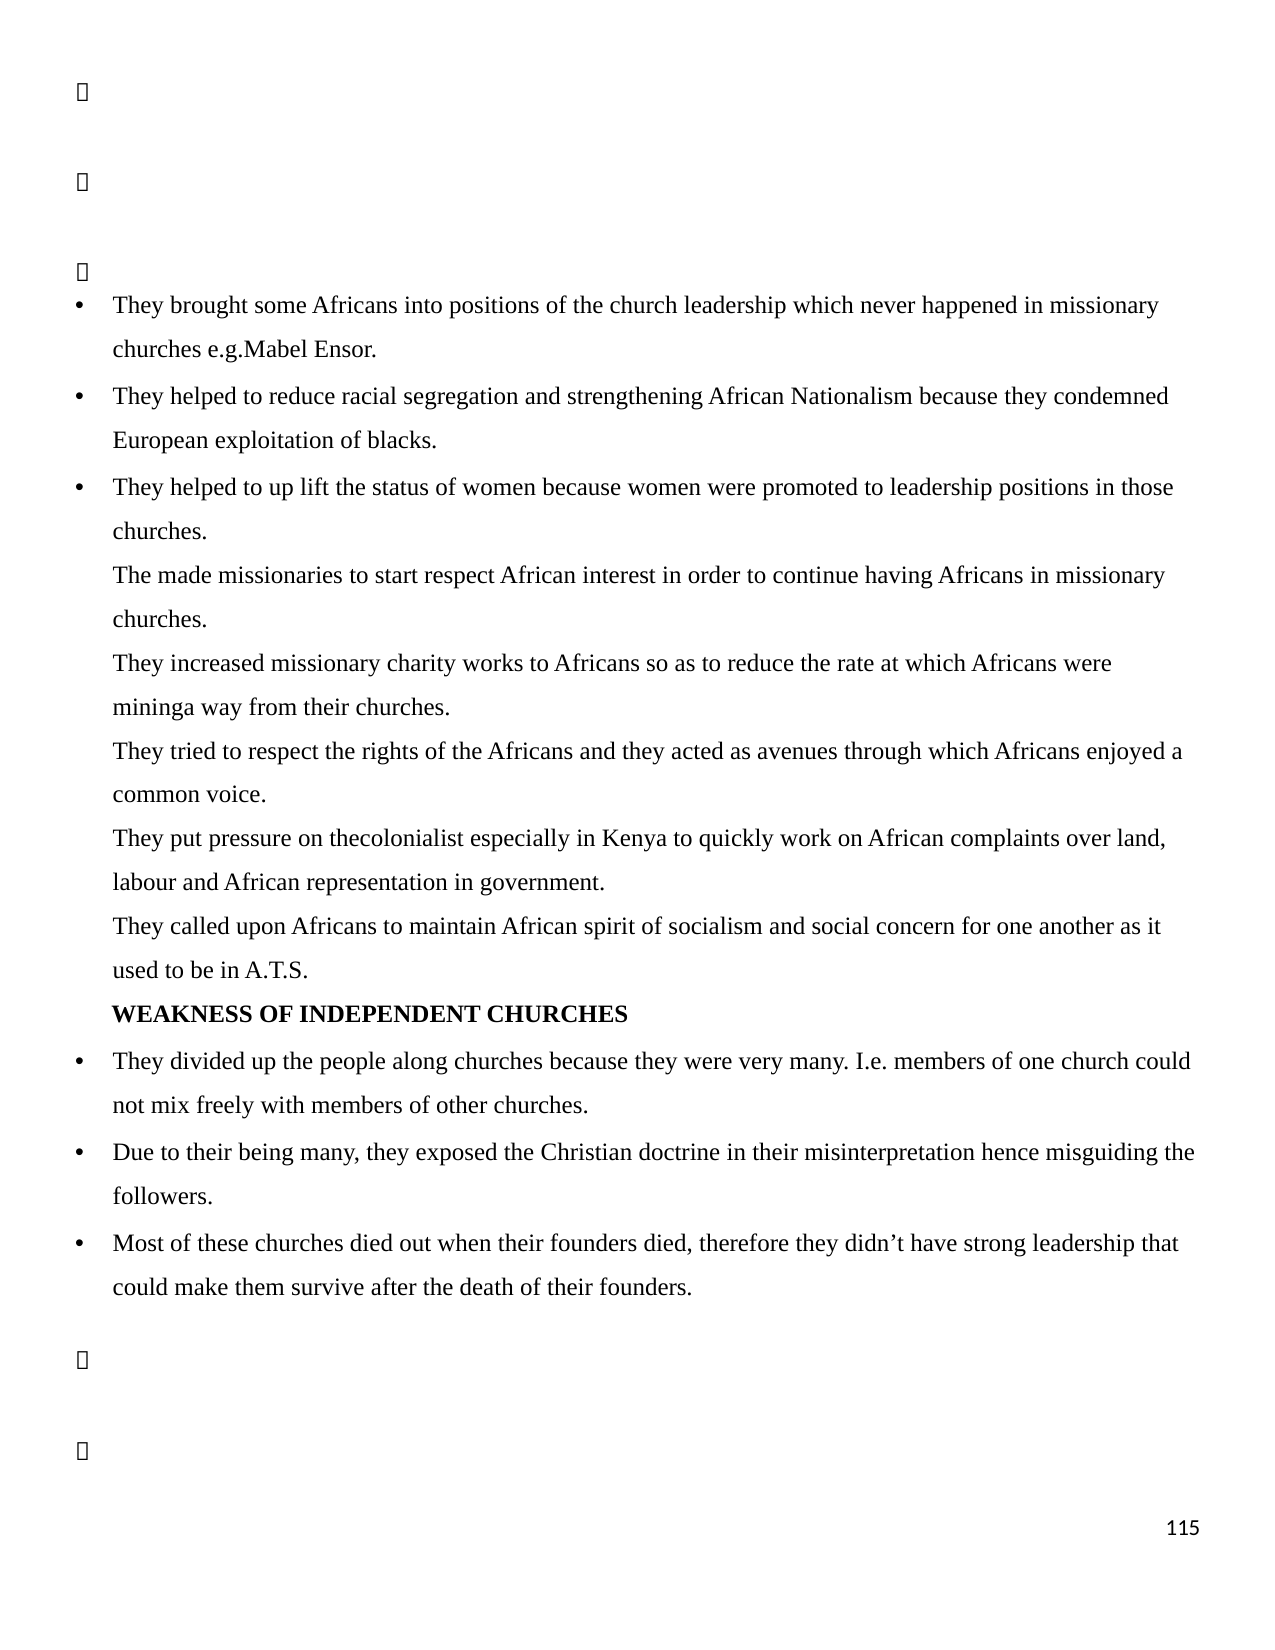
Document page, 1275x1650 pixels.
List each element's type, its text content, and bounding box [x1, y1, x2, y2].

list They brought some Africans into positions of the church leadership which never happened in missionary churches e.g.Mabel Ensor. [75, 291, 1197, 363]
text They increased missionary charity works to Africans so as to reduce the rate at which Africans were mininga way from their churches. [112, 648, 1197, 720]
list Due to their being many, they exposed the Christian doctrine in their misinterpretation hence misguiding the followers. [75, 1137, 1197, 1209]
text They called upon Africans to maintain African spirit of socialism and social concern for one another as it used to be in A.T.S. [112, 911, 1197, 984]
list They helped to reduce racial segregation and strengthening African Nationalism because they condemned European exploitation of blacks. [75, 381, 1197, 454]
subtitle WEAKNESS OF INDEPENDENT CHURCHES [111, 999, 1197, 1028]
list They divided up the people along churches because they were very many. I.e. members of one church could not mix freely with members of other churches. [75, 1046, 1197, 1119]
text They put pressure on thecolonialist especially in Kenya to quickly work on African complaints over land, labour and African representation in government. [112, 823, 1197, 896]
text The made missionaries to start respect African interest in order to continue having Africans in missionary churches. [112, 560, 1197, 632]
text They tried to respect the rights of the Africans and they acted as avenues through which Africans enjoyed a common voice. [112, 736, 1197, 808]
list They helped to up lift the status of women because women were promoted to leadership positions in those churches. [75, 472, 1197, 545]
list Most of these churches died out when their founders died, therefore they didn’t have strong leadership that could make them survive after the death of their founders. [75, 1228, 1197, 1300]
